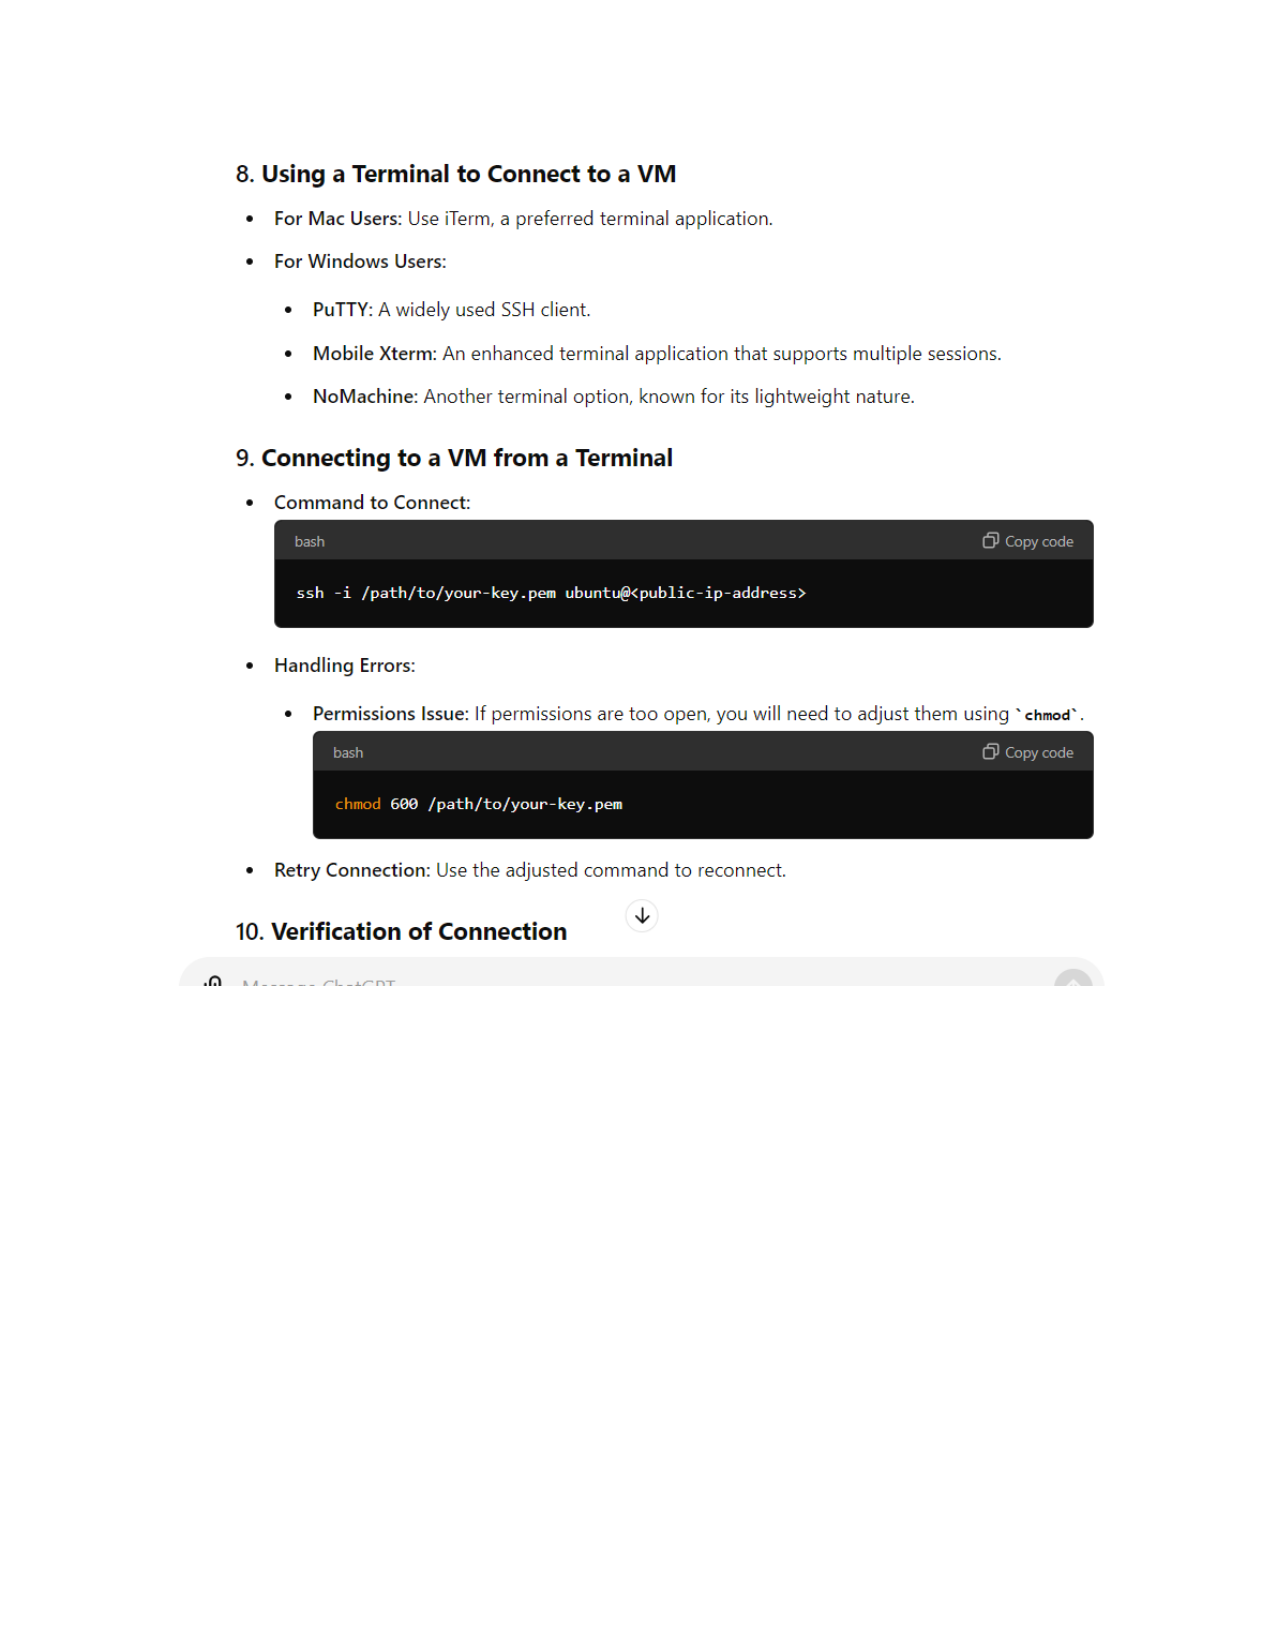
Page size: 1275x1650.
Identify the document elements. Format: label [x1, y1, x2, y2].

picture [150, 150, 1125, 986]
